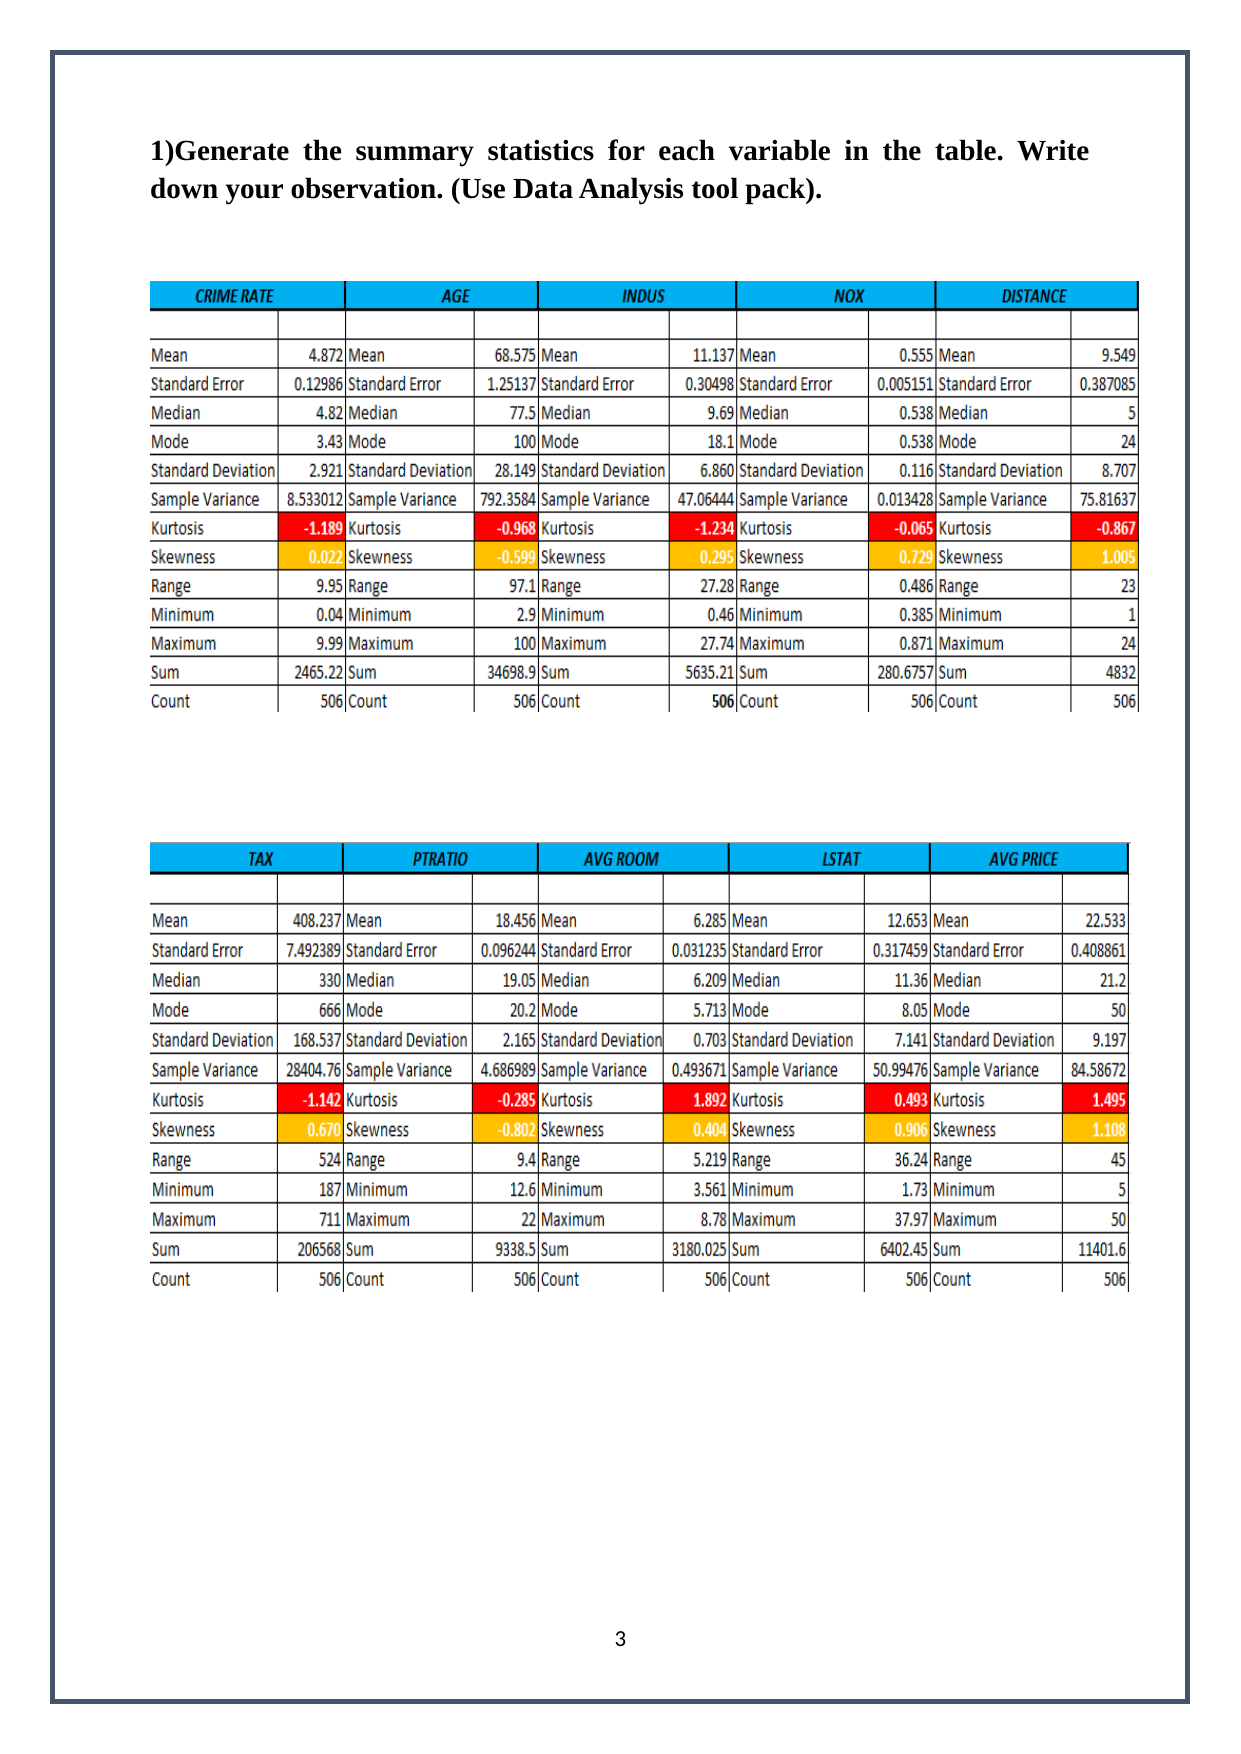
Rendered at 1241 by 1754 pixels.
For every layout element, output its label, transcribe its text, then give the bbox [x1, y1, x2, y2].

picture [1032, 290, 1038, 301]
picture [257, 853, 267, 864]
picture [1045, 291, 1053, 301]
picture [993, 853, 997, 863]
picture [213, 291, 225, 301]
text 1)Generate the summary statistics for each variable in the table. Write down your observation. (Use Data Analysis tool pack). [150, 133, 1090, 205]
picture [251, 291, 257, 301]
picture [845, 853, 851, 864]
picture [644, 291, 650, 301]
picture [1009, 291, 1022, 301]
picture [1001, 854, 1005, 864]
picture [429, 854, 440, 865]
picture [1040, 854, 1046, 864]
picture [150, 842, 1131, 1292]
picture [831, 854, 835, 864]
picture [454, 853, 461, 865]
picture [617, 854, 628, 865]
picture [623, 291, 632, 301]
picture [586, 853, 592, 864]
picture [595, 854, 601, 864]
picture [445, 291, 454, 301]
picture [835, 291, 844, 301]
picture [632, 854, 637, 864]
picture [150, 281, 1139, 712]
